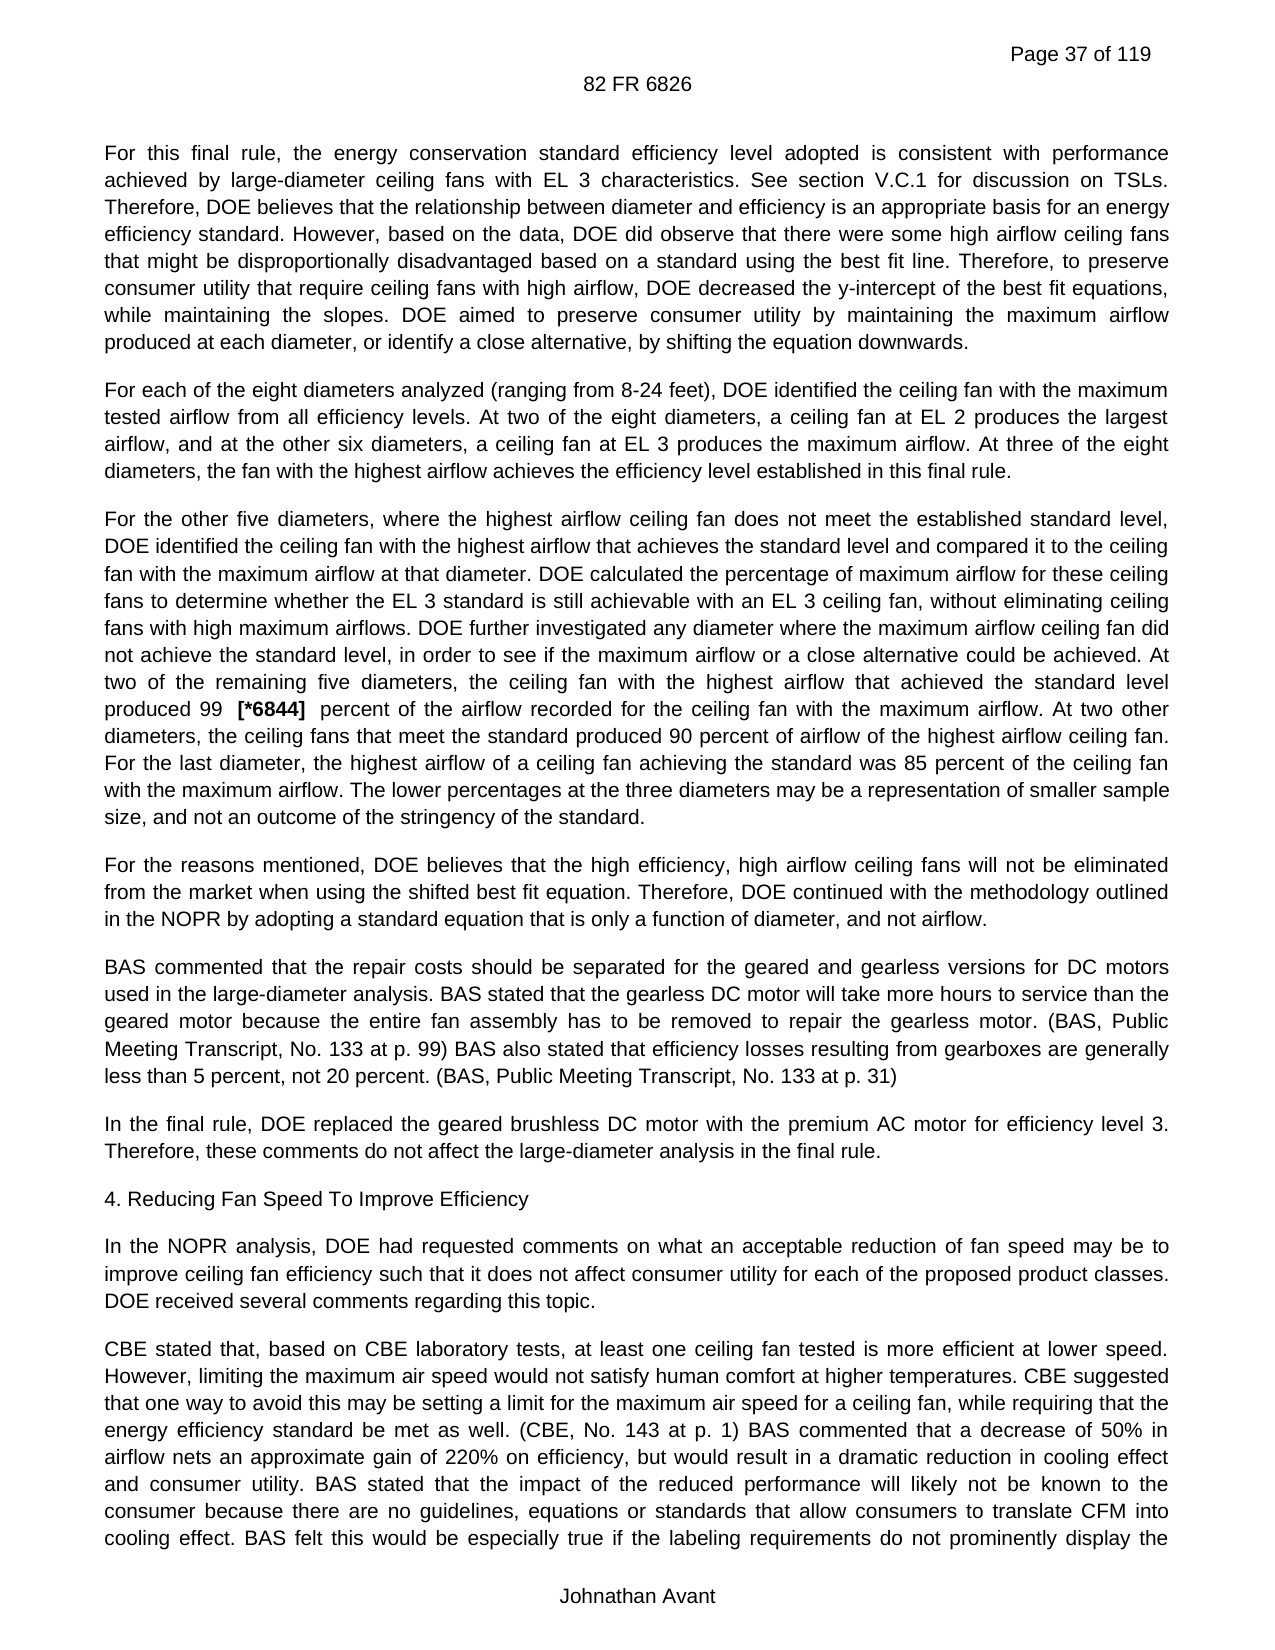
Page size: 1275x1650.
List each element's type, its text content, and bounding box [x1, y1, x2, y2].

text For the reasons mentioned, DOE believes that the high efficiency, high airflow ceiling fans will not be eliminated from the market when using the shifted best fit equation. Therefore, DOE continued with the methodology outlined in the NOPR by adopting a standard equation that is only a function of diameter, and not airflow. [104, 850, 1171, 931]
text For this final rule, the energy conservation standard efficiency level adopted is consistent with performance achieved by large-diameter ceiling fans with EL 3 characteristics. See section V.C.1 for discussion on TSLs. Therefore, DOE believes that the relationship between diameter and efficiency is an appropriate basis for an energy efficiency standard. However, based on the data, DOE did observe that there were some high airflow ceiling fans that might be disproportionally disadvantaged based on a standard using the best fit line. Therefore, to preserve consumer utility that require ceiling fans with high airflow, DOE decreased the y-intercept of the best fit equations, while maintaining the slopes. DOE aimed to preserve consumer utility by maintaining the maximum airflow produced at each diameter, or identify a close alternative, by shifting the equation downwards. [104, 137, 1171, 354]
text For the other five diameters, where the highest airflow ceiling fan does not meet the established standard level, DOE identified the ceiling fan with the highest airflow that achieves the standard level and compared it to the ceiling fan with the maximum airflow at that diameter. DOE calculated the percentage of maximum airflow for these ceiling fans to determine whether the EL 3 standard is still achievable with an EL 3 ceiling fan, without eliminating ceiling fans with high maximum airflows. DOE further investigated any diameter where the maximum airflow ceiling fan did not achieve the standard level, in order to see if the maximum airflow or a close alternative could be achieved. At two of the remaining five diameters, the ceiling fan with the highest airflow that achieved the standard level produced 99 [*6844] percent of the airflow recorded for the ceiling fan with the maximum airflow. At two other diameters, the ceiling fans that meet the standard produced 90 percent of airflow of the highest airflow ceiling fan. For the last diameter, the highest airflow of a ceiling fan achieving the standard was 85 percent of the ceiling fan with the maximum airflow. The lower percentages at the three diameters may be a representation of smaller sample size, and not an outcome of the stringency of the standard. [104, 504, 1171, 829]
text In the NOPR analysis, DOE had requested comments on what an acceptable reduction of fan speed may be to improve ceiling fan efficiency such that it does not affect consumer utility for each of the proposed product classes. DOE received several comments regarding this topic. [104, 1231, 1171, 1312]
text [104, 1333, 1171, 1550]
text 4. Reducing Fan Speed To Improve Efficiency [104, 1183, 1171, 1210]
text In the final rule, DOE replaced the geared brushless DC motor with the premium AC motor for efficiency level 3. Therefore, these comments do not affect the large-diameter analysis in the final rule. [104, 1108, 1171, 1162]
text BAS commented that the repair costs should be separated for the geared and gearless versions for DC motors used in the large-diameter analysis. BAS stated that the gearless DC motor will take more hours to service than the geared motor because the entire fan assembly has to be removed to repair the gearless motor. (BAS, Public Meeting Transcript, No. 133 at p. 99) BAS also stated that efficiency losses resulting from gearboxes are generally less than 5 percent, not 20 percent. (BAS, Public Meeting Transcript, No. 133 at p. 31) [104, 952, 1171, 1087]
text For each of the eight diameters analyzed (ranging from 8-24 feet), DOE identified the ceiling fan with the maximum tested airflow from all efficiency levels. At two of the eight diameters, a ceiling fan at EL 2 produces the largest airflow, and at the other six diameters, a ceiling fan at EL 3 produces the maximum airflow. At three of the eight diameters, the fan with the highest airflow achieves the efficiency level established in this final rule. [104, 375, 1171, 483]
